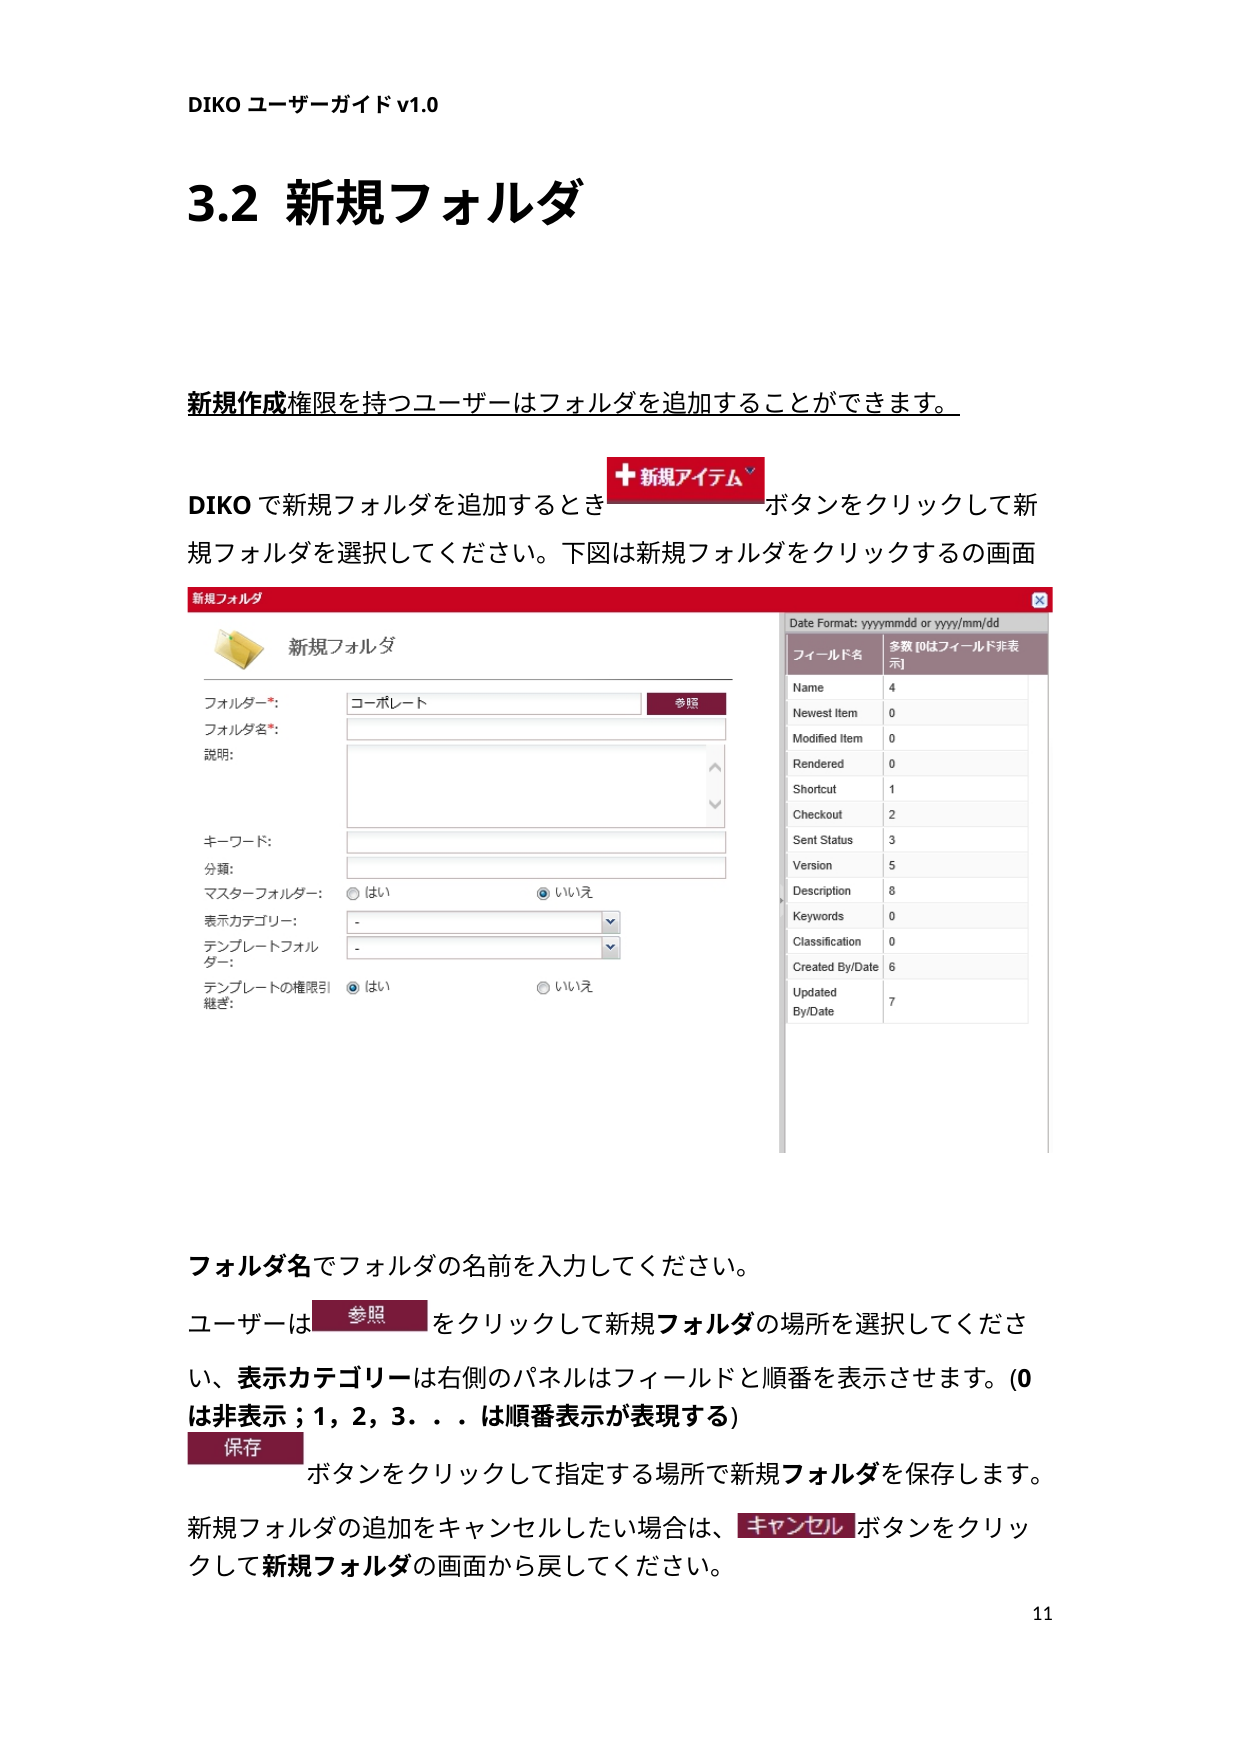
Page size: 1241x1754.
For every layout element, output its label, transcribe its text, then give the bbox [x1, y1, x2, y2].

text 新規作成権限を持つユーザーはフォルダを追加することができます。 [187, 383, 1053, 420]
text ボタンをクリックして指定する場所で新規フォルダを保存します。 [187, 1433, 1053, 1508]
picture [187, 587, 1053, 1153]
text ユーザーはをクリックして新規フォルダの場所を選択してください、表示カテゴリーは右側のパネルはフィールドと順番を表示させます。(0は非表示；1，2，3．．．は順番表示が表現する) [187, 1283, 1053, 1433]
text DIKOで新規フォルダを追加するときボタンをクリックして新規フォルダを選択してください。下図は新規フォルダをクリックするの画面 [187, 458, 1053, 570]
subtitle 3.2 新規フォルダ [187, 162, 1053, 237]
picture [187, 1432, 307, 1468]
text フォルダ名でフォルダの名前を入力してください。 [187, 1245, 1053, 1283]
picture [312, 1300, 431, 1333]
picture [606, 457, 765, 504]
picture [737, 1513, 857, 1538]
text 新規フォルダの追加をキャンセルしたい場合は、ボタンをクリックして新規フォルダの画面から戻してください。 [187, 1508, 1053, 1583]
